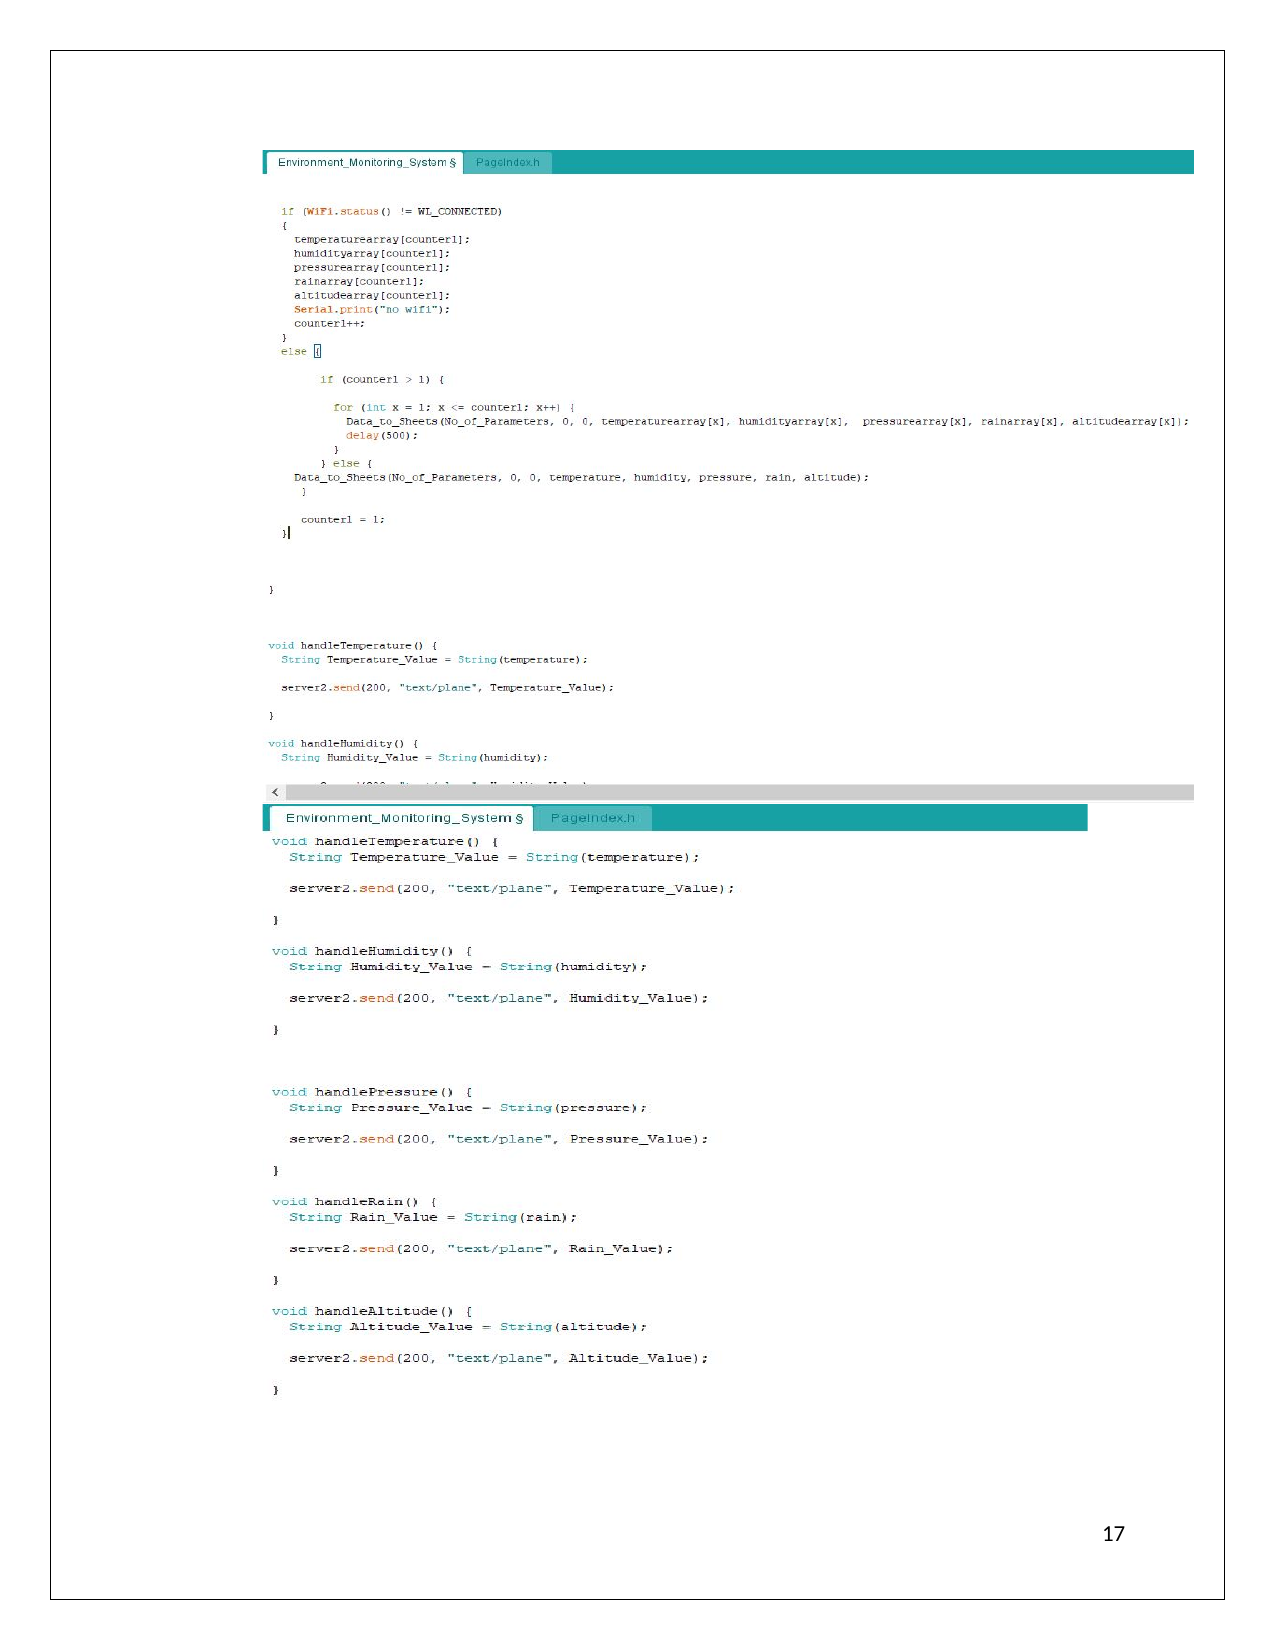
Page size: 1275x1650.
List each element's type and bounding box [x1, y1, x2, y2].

picture [262, 804, 1088, 1434]
picture [262, 150, 1194, 803]
